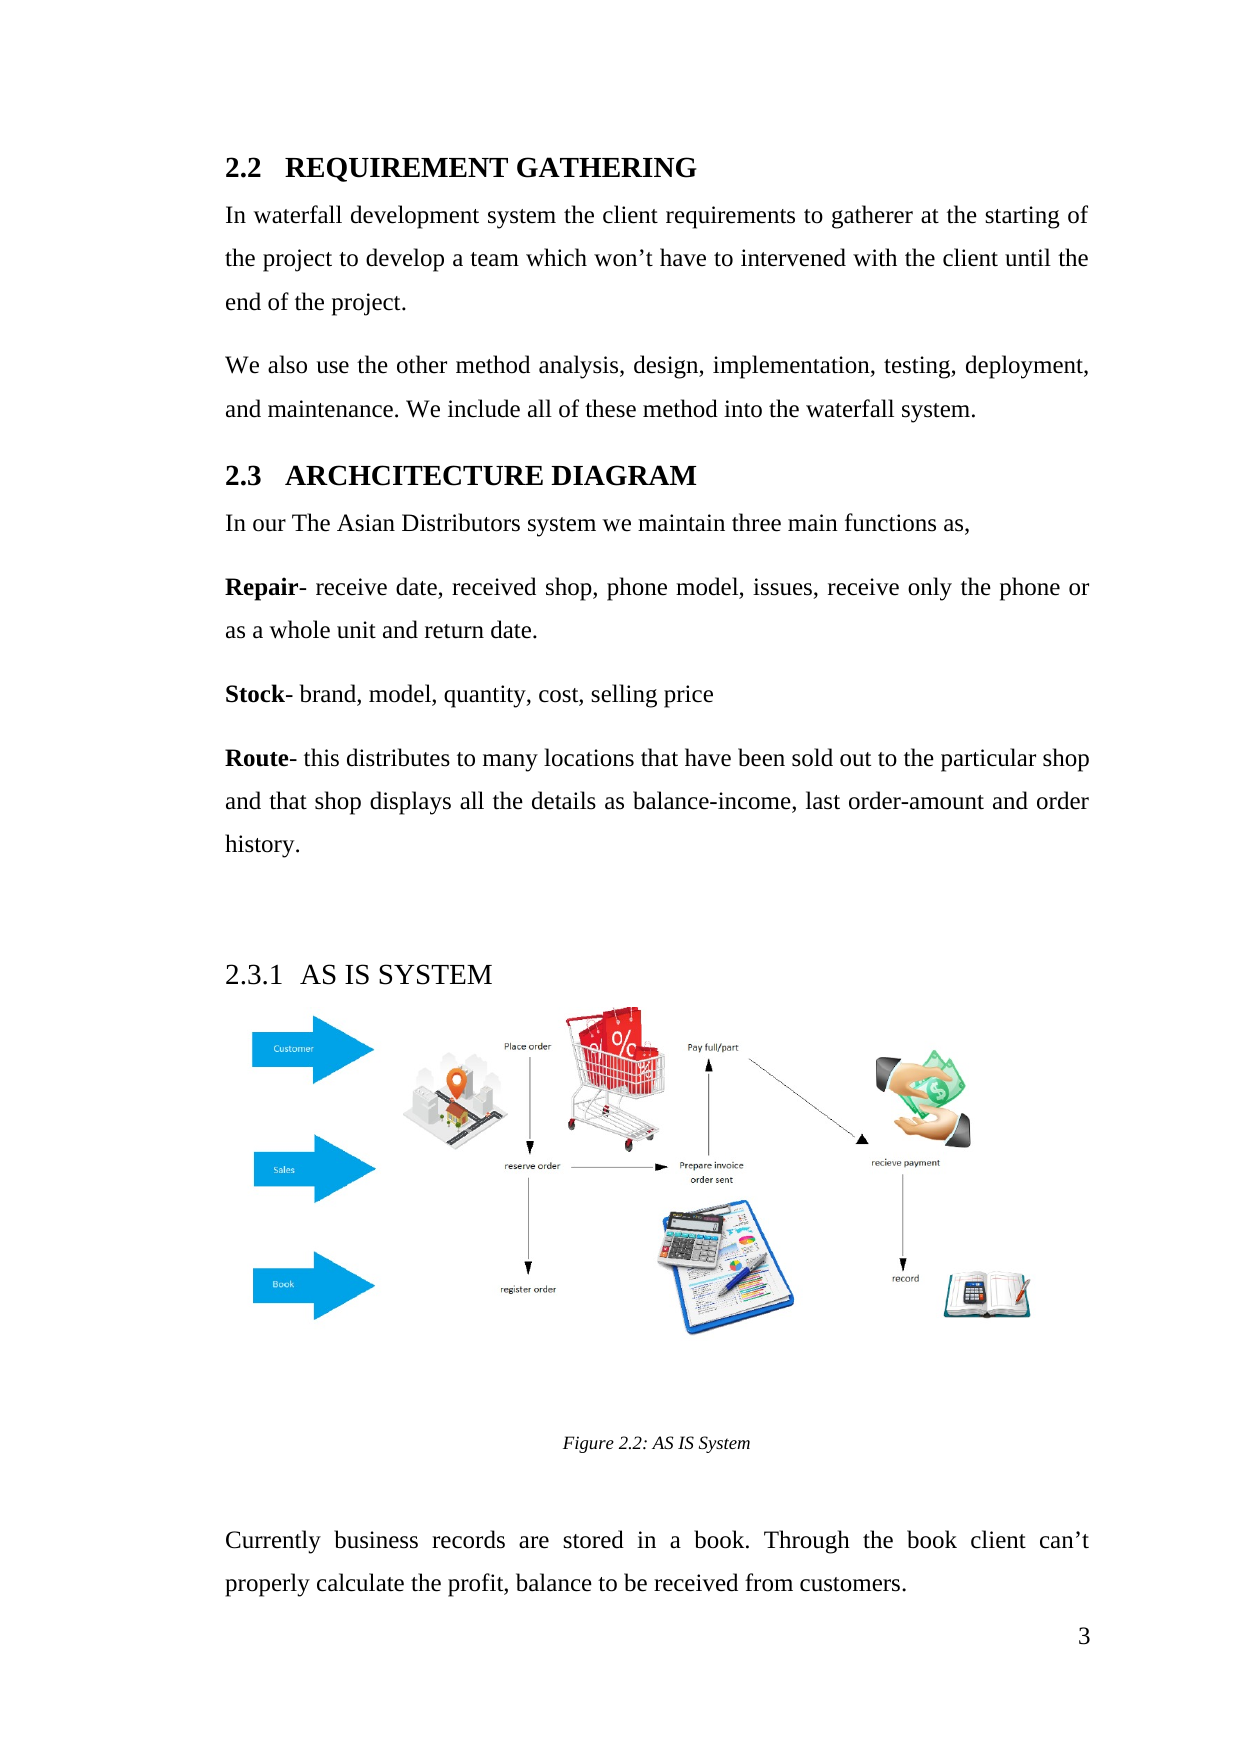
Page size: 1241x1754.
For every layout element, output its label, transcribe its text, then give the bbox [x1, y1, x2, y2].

text In waterfall development system the client requirements to gatherer at the starting of the project to develop a team which won’t have to intervened with the client until the end of the project. [225, 200, 1090, 315]
text Currently business records are stored in a book. Through the book client can’t properly calculate the profit, balance to be received from customers. [225, 1525, 1090, 1597]
subtitle REQUIREMENT GATHERING [225, 150, 1090, 183]
text Repair- receive date, received shop, phone model, issues, receive only the phone or as a whole unit and return date. [225, 572, 1090, 644]
subtitle AS IS SYSTEM [225, 957, 1090, 991]
text Stock- brand, model, quantity, cost, selling price [225, 679, 1090, 708]
text Route- this distributes to many locations that have been sold out to the particular shop and that shop displays all the details as balance-income, last order-amount and order history. [225, 743, 1090, 858]
picture [225, 1007, 1113, 1397]
subtitle ARCHCITECTURE DIAGRAM [225, 458, 1090, 491]
text We also use the other method analysis, design, implementation, testing, deployment, and maintenance. We include all of these method into the waterfall system. [225, 351, 1090, 422]
text In our The Asian Distributors system we maintain three main functions as, [225, 508, 1090, 537]
text Figure 2.2: AS IS System [225, 1432, 1090, 1454]
